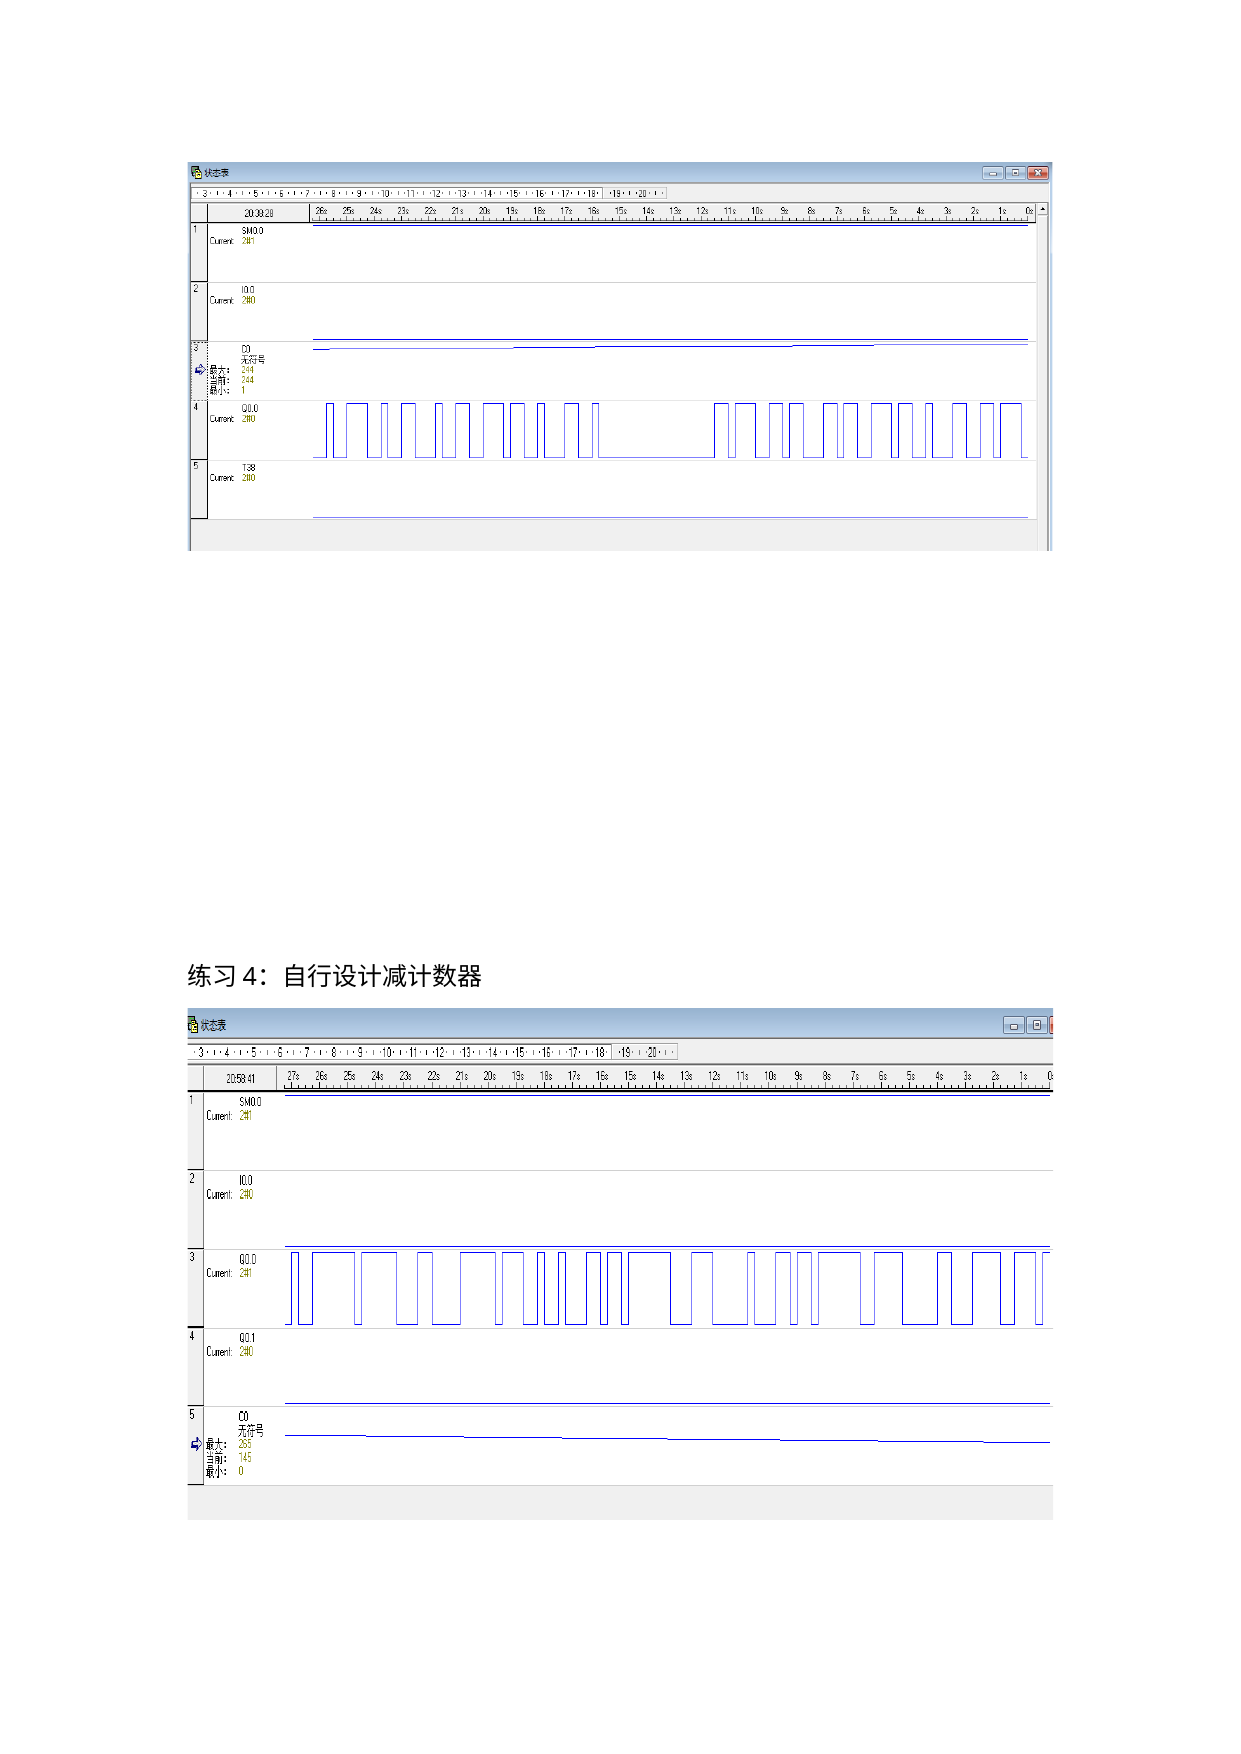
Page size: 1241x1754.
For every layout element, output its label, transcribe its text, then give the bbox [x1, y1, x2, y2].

picture [187, 1007, 1054, 1520]
text 练习4：自行设计减计数器 [187, 942, 1053, 1007]
picture [187, 162, 1053, 551]
